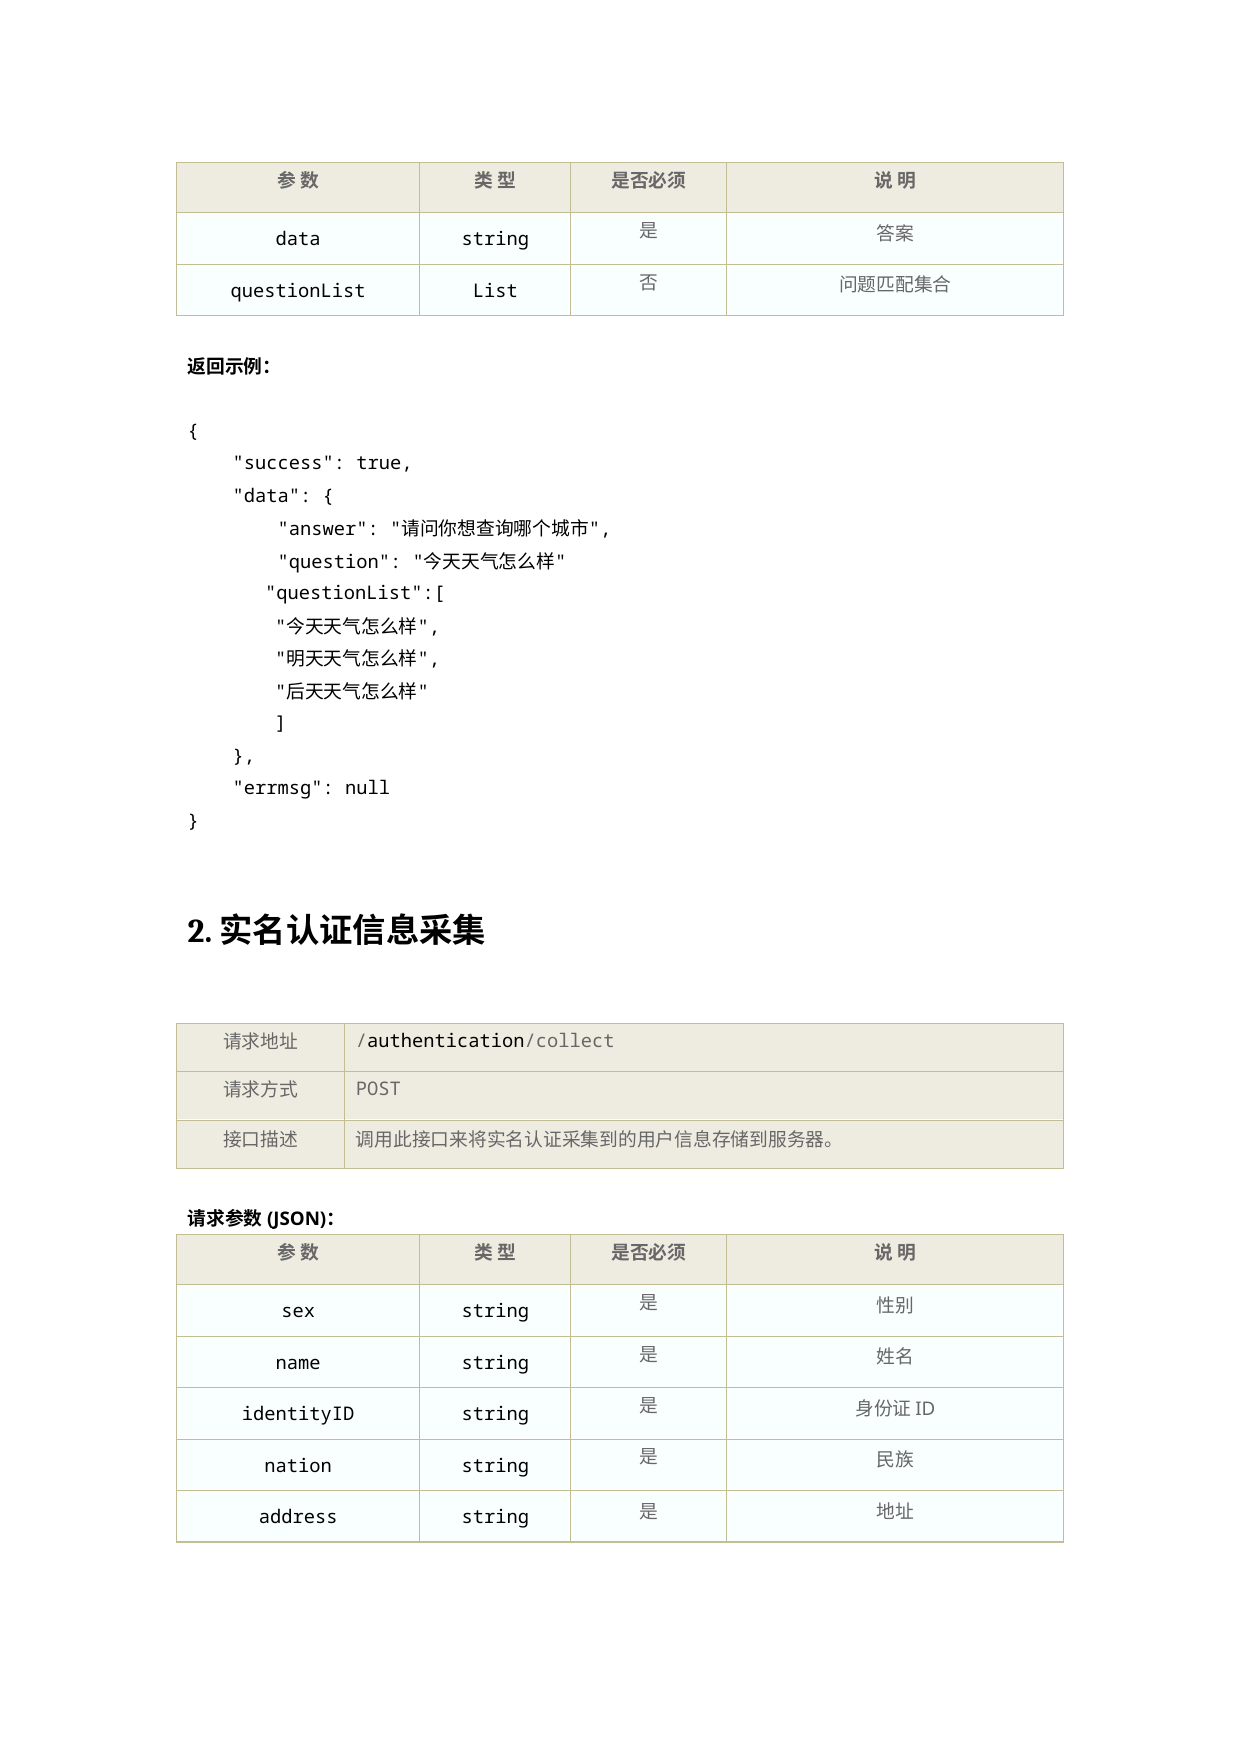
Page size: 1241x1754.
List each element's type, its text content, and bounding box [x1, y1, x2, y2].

text "questionList":[ [187, 576, 1053, 609]
table_cell sex [177, 1285, 419, 1336]
table_cell string [420, 1285, 570, 1336]
table_cell 是 [571, 1285, 726, 1336]
table_header 参 数 [177, 163, 419, 212]
table_cell 接口描述 [177, 1121, 344, 1168]
table_cell string [420, 1388, 570, 1438]
table_cell 调用此接口来将实名认证采集到的用户信息存储到服务器。 [345, 1121, 1063, 1168]
table_cell 姓名 [727, 1337, 1063, 1387]
text "明天天气怎么样", [275, 641, 1053, 674]
text "data": { [187, 479, 1053, 511]
table_cell 问题匹配集合 [727, 265, 1063, 315]
table_header /authentication/collect [345, 1024, 1063, 1071]
text 返回示例： [187, 349, 1053, 381]
text "errmsg": null [187, 771, 1053, 804]
table_header 请求地址 [177, 1024, 344, 1071]
table_cell address [177, 1491, 419, 1541]
table_header 说 明 [727, 1235, 1063, 1284]
table_cell 是 [571, 1491, 726, 1541]
table_cell 是 [571, 213, 726, 264]
table_cell nation [177, 1440, 419, 1490]
text "后天天气怎么样" [275, 674, 1053, 706]
text { [187, 414, 1053, 446]
table_cell 否 [571, 265, 726, 315]
text }, [187, 739, 1053, 771]
table_header 说 明 [727, 163, 1063, 212]
text "今天天气怎么样", [187, 609, 1053, 641]
table_cell 身份证ID [727, 1388, 1063, 1438]
table_header 参 数 [177, 1235, 419, 1284]
table_cell 民族 [727, 1440, 1063, 1490]
table_cell 是 [571, 1337, 726, 1387]
table_cell name [177, 1337, 419, 1387]
table_cell data [177, 213, 419, 264]
text "answer": "请问你想查询哪个城市", [187, 511, 1053, 544]
table_cell string [420, 1337, 570, 1387]
text 请求参数 (JSON)： [187, 1201, 1053, 1234]
table_cell List [420, 265, 570, 315]
text ] [275, 706, 1053, 739]
text "success": true, [187, 446, 1053, 479]
table_cell 是 [571, 1388, 726, 1438]
table_cell questionList [177, 265, 419, 315]
subtitle 2. 实名认证信息采集 [187, 896, 1053, 961]
table_cell string [420, 213, 570, 264]
table_cell 答案 [727, 213, 1063, 264]
table_cell POST [345, 1072, 1063, 1119]
table_cell string [420, 1440, 570, 1490]
table_cell 性别 [727, 1285, 1063, 1336]
table_cell 是 [571, 1440, 726, 1490]
text "question": "今天天气怎么样" [187, 544, 1053, 576]
text } [187, 804, 1053, 836]
table_cell 请求方式 [177, 1072, 344, 1119]
table_cell string [420, 1491, 570, 1541]
table_header 是否必须 [571, 1235, 726, 1284]
table_cell identityID [177, 1388, 419, 1438]
table_header 是否必须 [571, 163, 726, 212]
table_header 类 型 [420, 163, 570, 212]
table_header 类 型 [420, 1235, 570, 1284]
table_cell 地址 [727, 1491, 1063, 1541]
